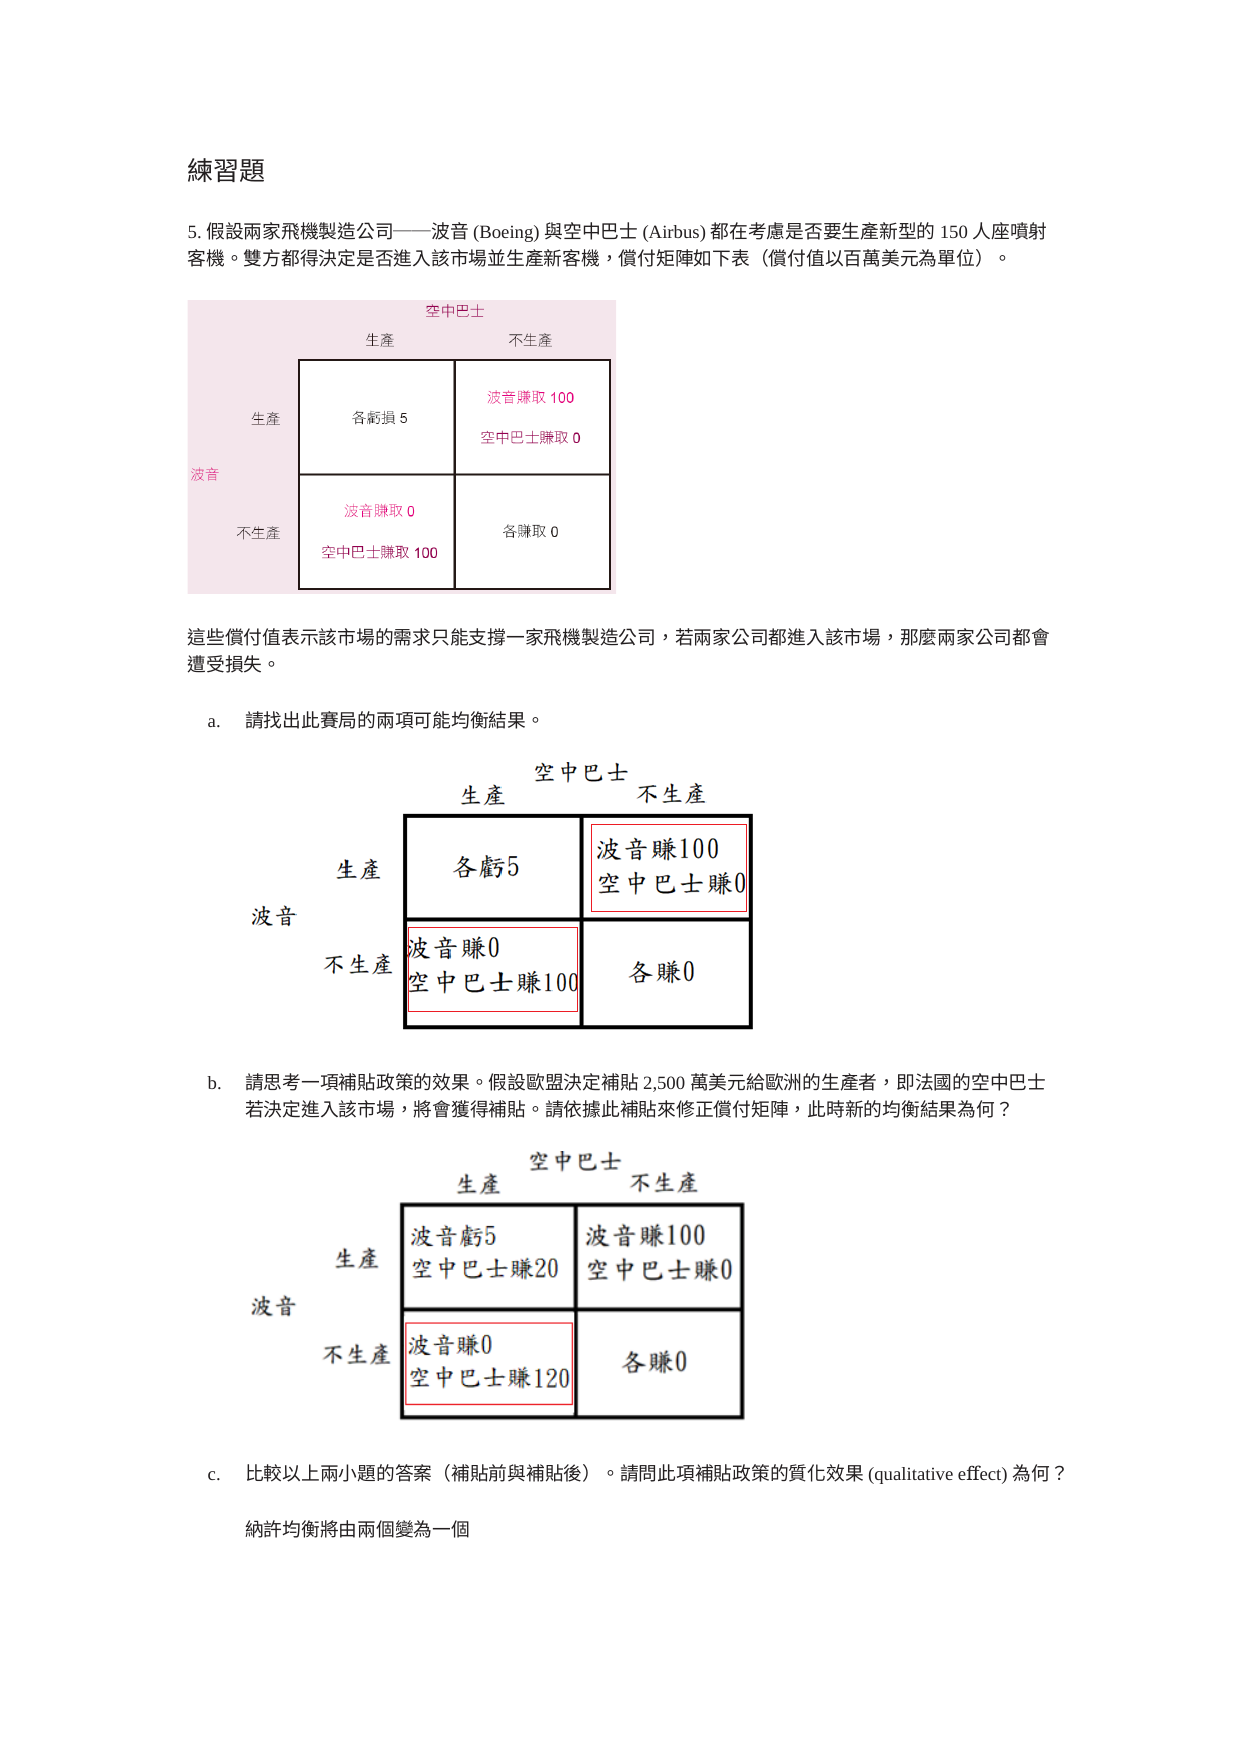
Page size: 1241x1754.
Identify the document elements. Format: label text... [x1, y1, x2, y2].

list 比較以上兩小題的答案（補貼前與補貼後）。請問此項補貼政策的質化效果 (qualitative eﬀect) 為何？ [207, 1458, 1053, 1485]
text 5. 假設兩家飛機製造公司──波音 (Boeing) 與空中巴士 (Airbus) 都在考慮是否要生產新型的 150 人座噴射客機。雙方都得決定是否進入該市場並生產新客機，償付矩陣如下表（償付值以百萬美元為單位）。 [187, 217, 1053, 271]
list 請找出此賽局的兩項可能均衡結果。 [207, 706, 1053, 733]
text 納許均衡將由兩個變為一個 [245, 1514, 1053, 1542]
text 練習題 [187, 150, 1053, 188]
picture [245, 762, 758, 1039]
text 這些償付值表示該市場的需求只能支撐一家飛機製造公司，若兩家公司都進入該市場，那麼兩家公司都會遭受損失。 [187, 622, 1053, 677]
list 請思考一項補貼政策的效果。假設歐盟決定補貼 2,500 萬美元給歐洲的生產者，即法國的空中巴士若決定進入該市場，將會獲得補貼。請依據此補貼來修正償付矩陣，此時新的均衡結果為何？ [207, 1068, 1053, 1122]
picture [187, 300, 617, 594]
picture [245, 1151, 765, 1429]
